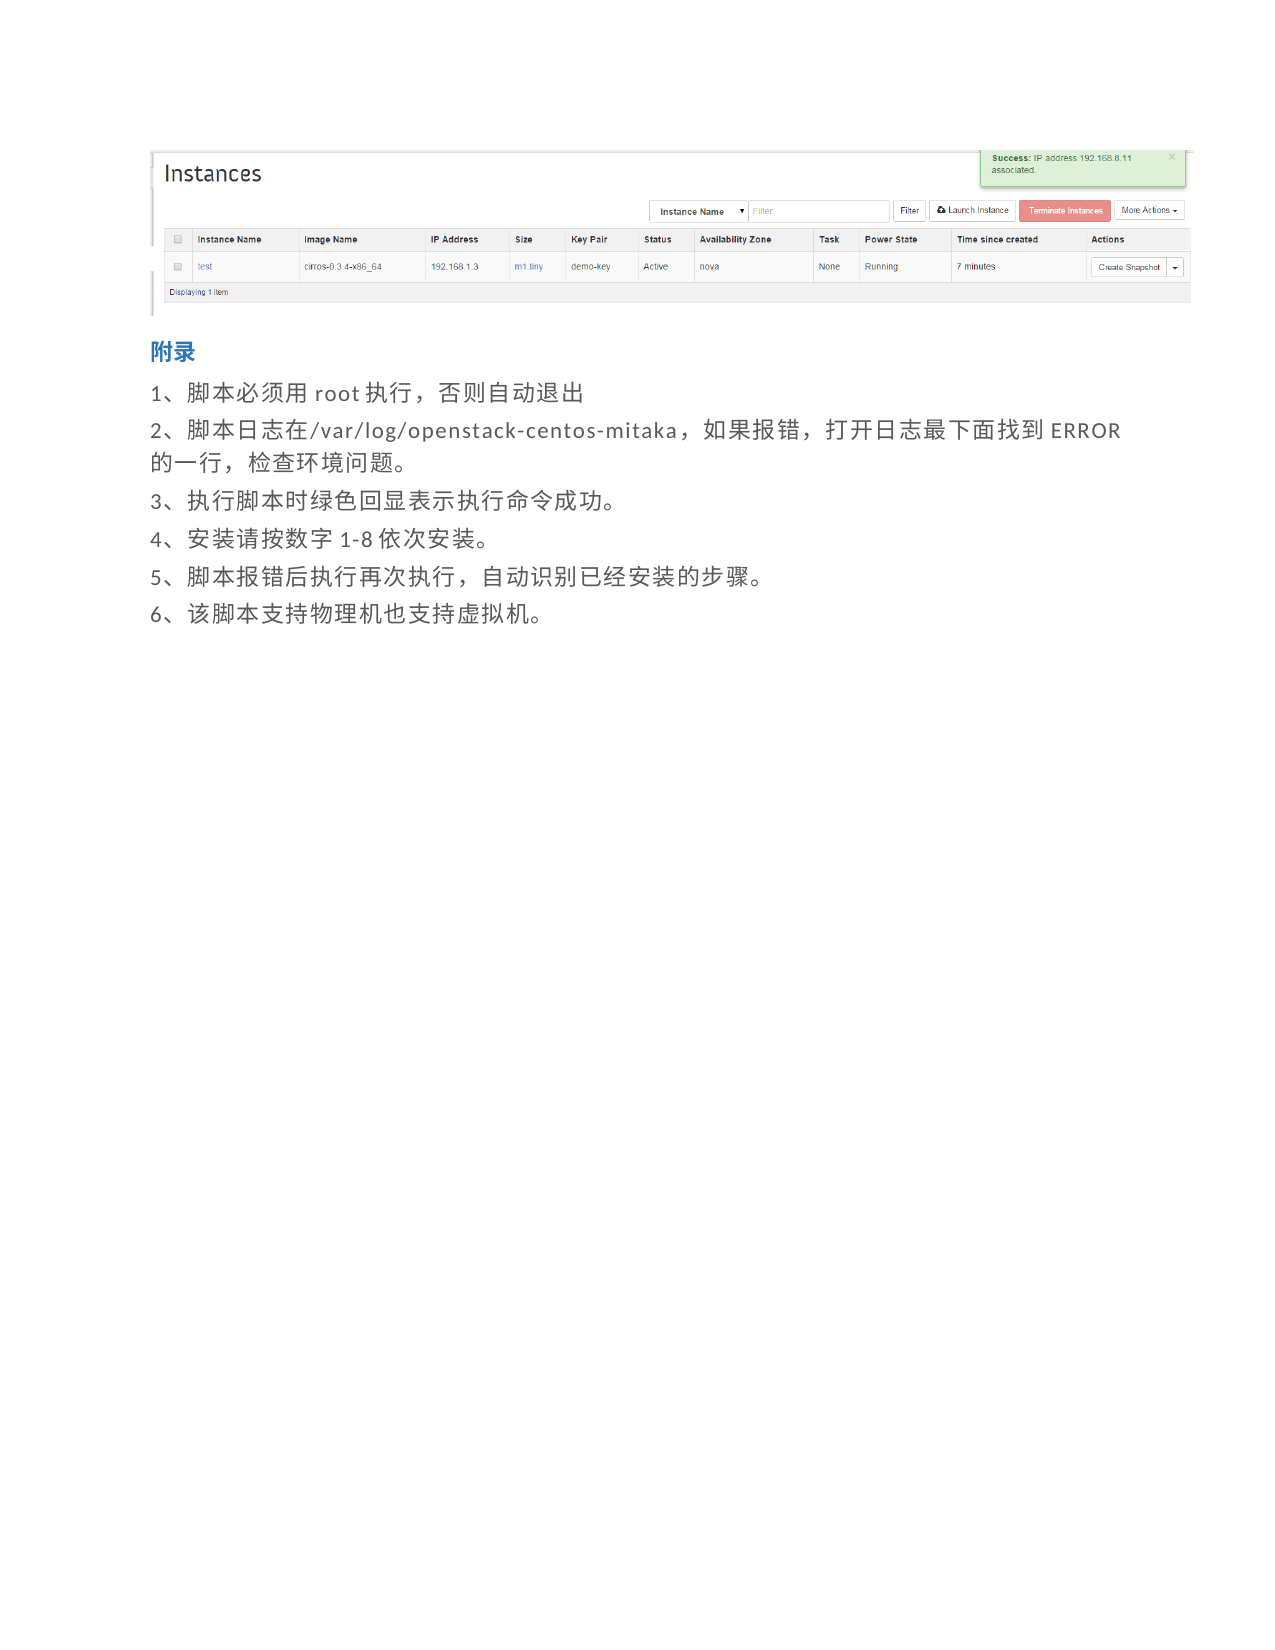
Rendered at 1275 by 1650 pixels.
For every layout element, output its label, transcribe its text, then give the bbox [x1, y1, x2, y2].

subtitle 附录 [150, 334, 1125, 367]
text 4、安装请按数字1-8依次安装。 [150, 521, 1125, 554]
text 5、脚本报错后执行再次执行，自动识别已经安装的步骤。 [150, 558, 1125, 592]
text 6、该脚本支持物理机也支持虚拟机。 [150, 596, 1125, 629]
text 1、脚本必须用root执行，否则自动退出 [150, 374, 1125, 408]
picture [150, 150, 1194, 316]
text 2、脚本日志在/var/log/openstack-centos-mitaka，如果报错，打开日志最下面找到ERROR的一行，检查环境问题。 [150, 412, 1125, 478]
text 3、执行脚本时绿色回显表示执行命令成功。 [150, 483, 1125, 516]
